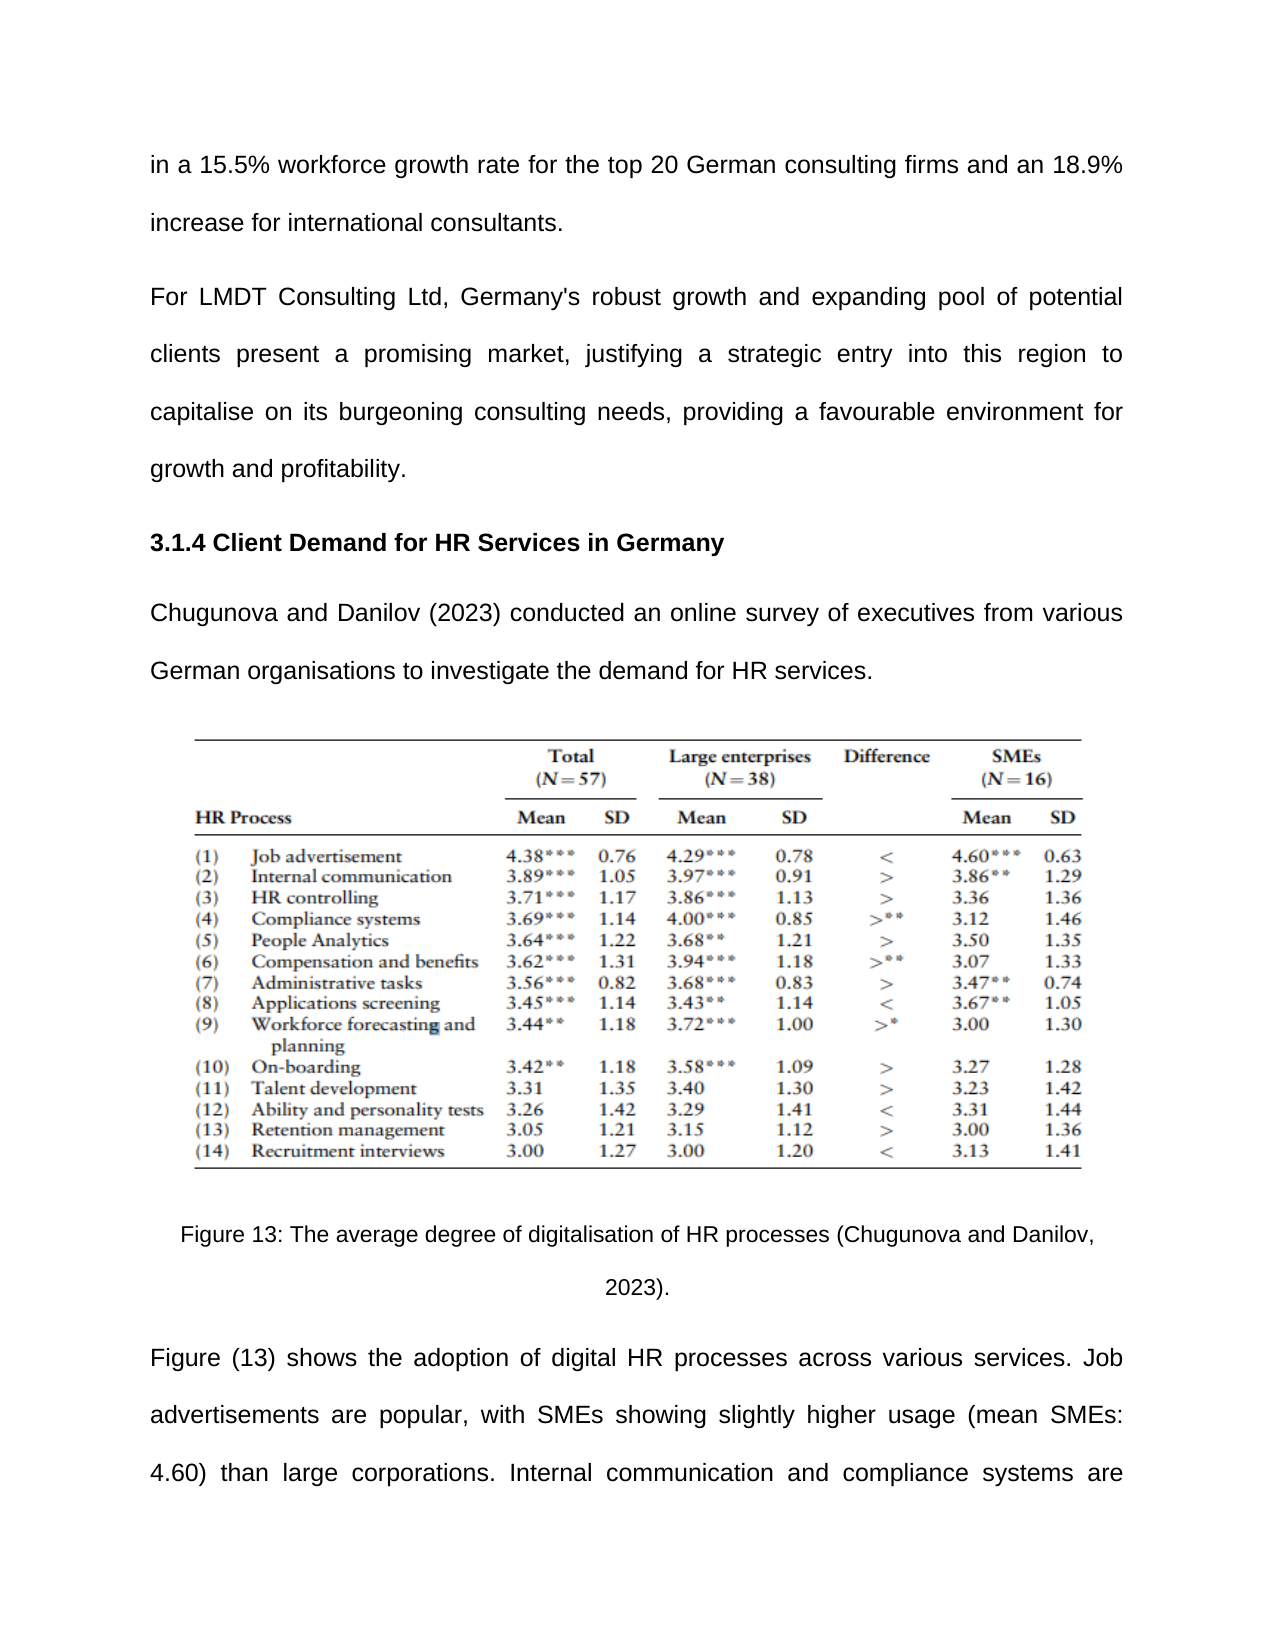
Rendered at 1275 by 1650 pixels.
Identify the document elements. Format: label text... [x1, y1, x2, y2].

text Chugunova and Danilov (2023) conducted an online survey of executives from various German organisations to investigate the demand for HR services. [150, 598, 1125, 684]
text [150, 1343, 1125, 1487]
subtitle 3.1.4 Client Demand for HR Services in Germany [150, 528, 1125, 557]
text Figure 13: The average degree of digitalisation of HR processes (Chugunova and Danilov, 2023). [150, 1221, 1125, 1300]
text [150, 150, 1125, 236]
picture [183, 730, 1092, 1177]
text For LMDT Consulting Ltd, Germany's robust growth and expanding pool of potential clients present a promising market, justifying a strategic entry into this region to capitalise on its burgeoning consulting needs, providing a favourable environment for growth and profitability. [150, 282, 1125, 483]
